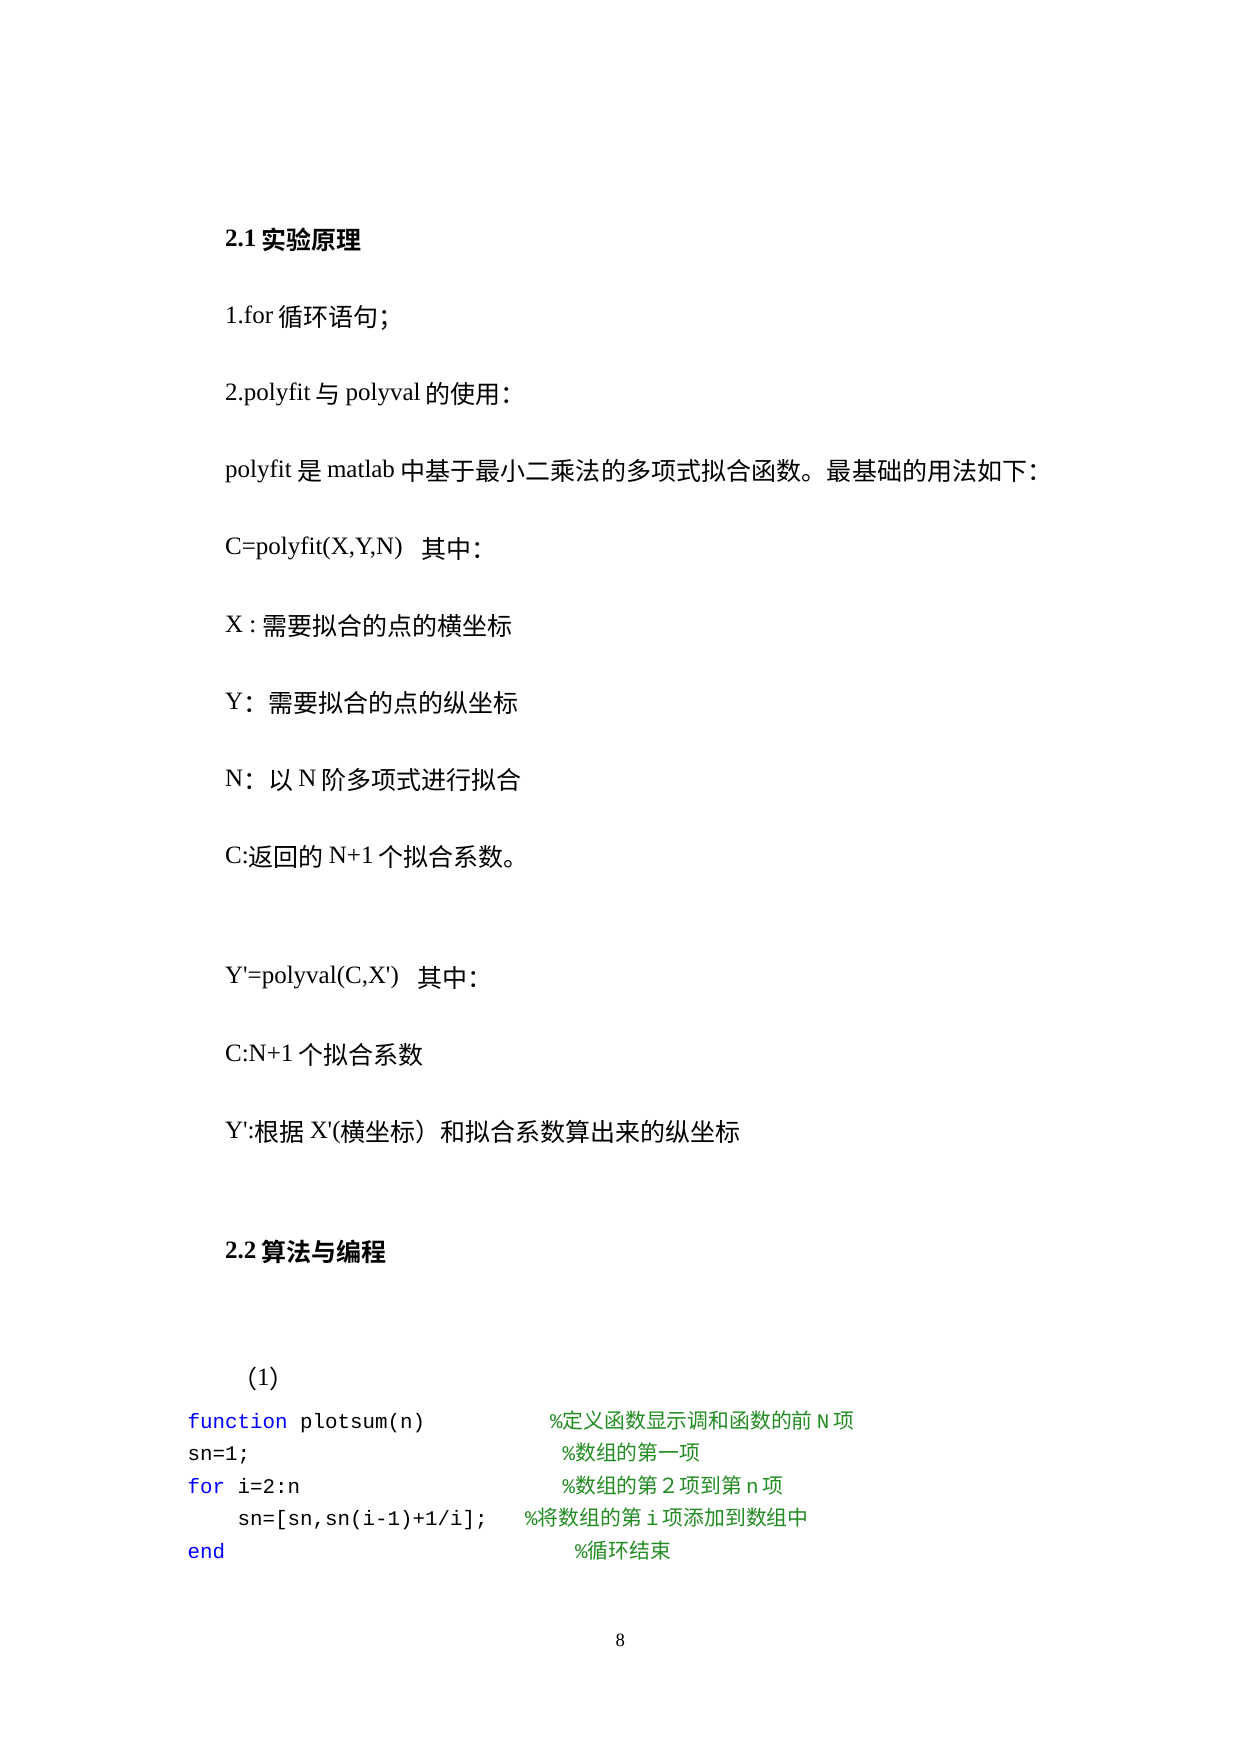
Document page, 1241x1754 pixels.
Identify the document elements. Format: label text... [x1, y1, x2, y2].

list C:返回的N+1个拟合系数。 [225, 823, 1053, 874]
list polyfit是matlab中基于最小二乘法的多项式拟合函数。最基础的用法如下： C=polyfit(X,Y,N) 其中： [225, 437, 1053, 565]
text sn=[sn,sn(i-1)+1/i]; %将数组的第i项添加到数组中 [187, 1500, 1053, 1533]
list X : 需要拟合的点的横坐标 [225, 591, 1053, 642]
list C:N+1个拟合系数 [225, 1020, 1053, 1072]
text for i=2:n %数组的第２项到第n项 [187, 1468, 1053, 1500]
list 2.2算法与编程 [225, 1218, 1053, 1269]
text function plotsum(n) %定义函数显示调和函数的前N项 [187, 1403, 1053, 1435]
list N：以N阶多项式进行拟合 [225, 745, 1053, 797]
list 2.1实验原理 [225, 205, 1053, 257]
list 1.for循环语句； [225, 282, 1053, 334]
list Y：需要拟合的点的纵坐标 [225, 668, 1053, 720]
list Y':根据X'(横坐标）和拟合系数算出来的纵坐标 [225, 1097, 1053, 1149]
text end %循环结束 [187, 1533, 1053, 1565]
text sn=1; %数组的第一项 [187, 1435, 1053, 1468]
list Y'=polyval(C,X') 其中： [225, 943, 1053, 994]
list 2.polyfit与polyval的使用： [225, 359, 1053, 411]
text （1） [187, 1338, 1053, 1403]
